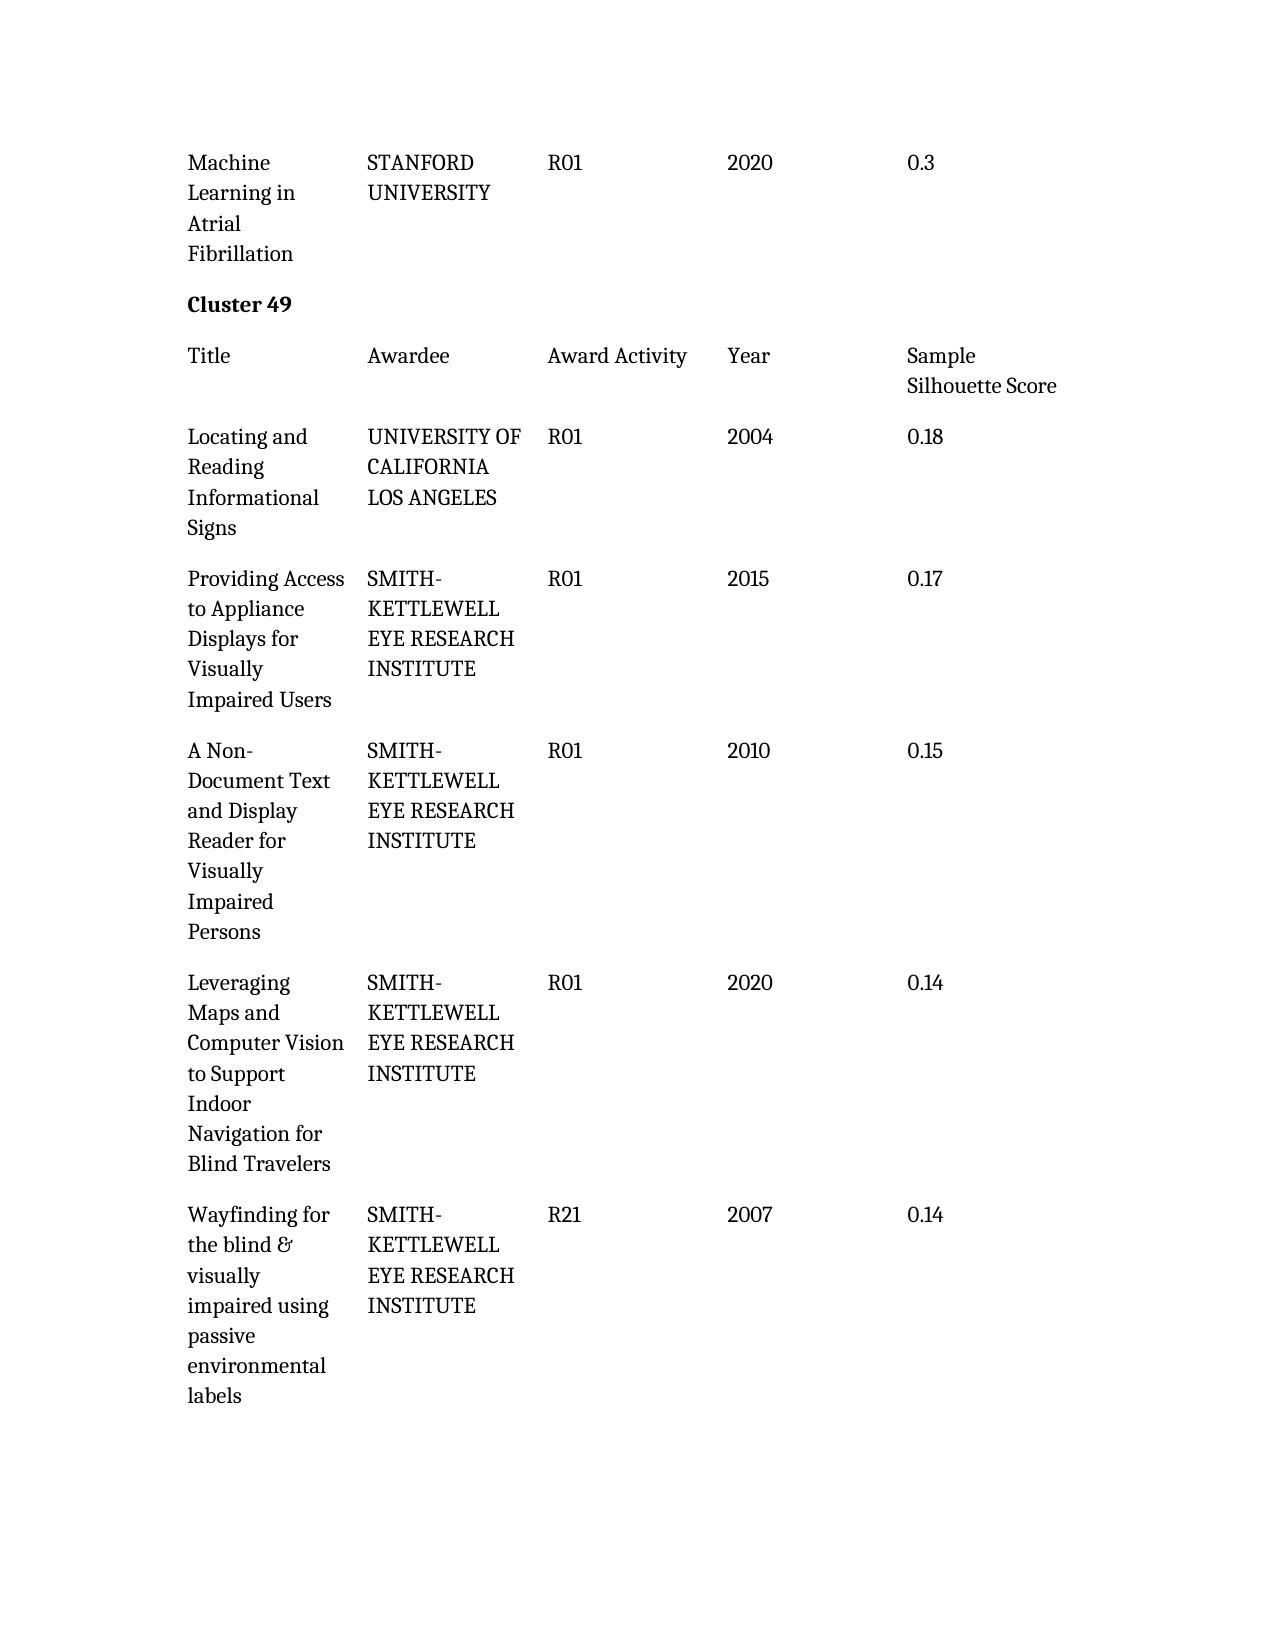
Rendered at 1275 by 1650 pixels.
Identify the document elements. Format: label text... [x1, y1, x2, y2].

table_cell 0.14 [896, 970, 1076, 1202]
table_cell R01 [536, 150, 716, 292]
table_header Sample Silhouette Score [896, 343, 1076, 424]
table_cell 2020 [716, 970, 896, 1202]
table_cell SMITH-KETTLEWELL EYE RESEARCH INSTITUTE [356, 738, 536, 970]
table_cell Providing Access to Appliance Displays for Visually Impaired Users [176, 566, 356, 737]
table_cell 2010 [716, 738, 896, 970]
table_cell 0.15 [896, 738, 1076, 970]
table_cell 0.3 [896, 150, 1076, 292]
text Cluster 49 [187, 292, 1087, 318]
table_cell SMITH-KETTLEWELL EYE RESEARCH INSTITUTE [356, 1202, 536, 1434]
table_cell 0.14 [896, 1202, 1076, 1434]
table_cell 0.18 [896, 424, 1076, 566]
table_cell UNIVERSITY OF CALIFORNIA LOS ANGELES [356, 424, 536, 566]
table_cell Locating and Reading Informational Signs [176, 424, 356, 566]
table_cell STANFORD UNIVERSITY [356, 150, 536, 292]
table_cell R01 [536, 738, 716, 970]
table_cell Machine Learning in Atrial Fibrillation [176, 150, 356, 292]
table_cell Leveraging Maps and Computer Vision to Support Indoor Navigation for Blind Travelers [176, 970, 356, 1202]
table_cell Wayfinding for the blind & visually impaired using passive environmental labels [176, 1202, 356, 1434]
table_cell 2015 [716, 566, 896, 737]
table_cell 2020 [716, 150, 896, 292]
table_cell 2004 [716, 424, 896, 566]
table_header Year [716, 343, 896, 424]
table_cell R01 [536, 424, 716, 566]
table_header Awardee [356, 343, 536, 424]
table_cell R01 [536, 566, 716, 737]
table_header Title [176, 343, 356, 424]
table_header Award Activity [536, 343, 716, 424]
table_cell 2007 [716, 1202, 896, 1434]
table_cell A Non-Document Text and Display Reader for Visually Impaired Persons [176, 738, 356, 970]
table_cell SMITH-KETTLEWELL EYE RESEARCH INSTITUTE [356, 566, 536, 737]
table_cell R01 [536, 970, 716, 1202]
table_cell 0.17 [896, 566, 1076, 737]
table_cell SMITH-KETTLEWELL EYE RESEARCH INSTITUTE [356, 970, 536, 1202]
table_cell R21 [536, 1202, 716, 1434]
